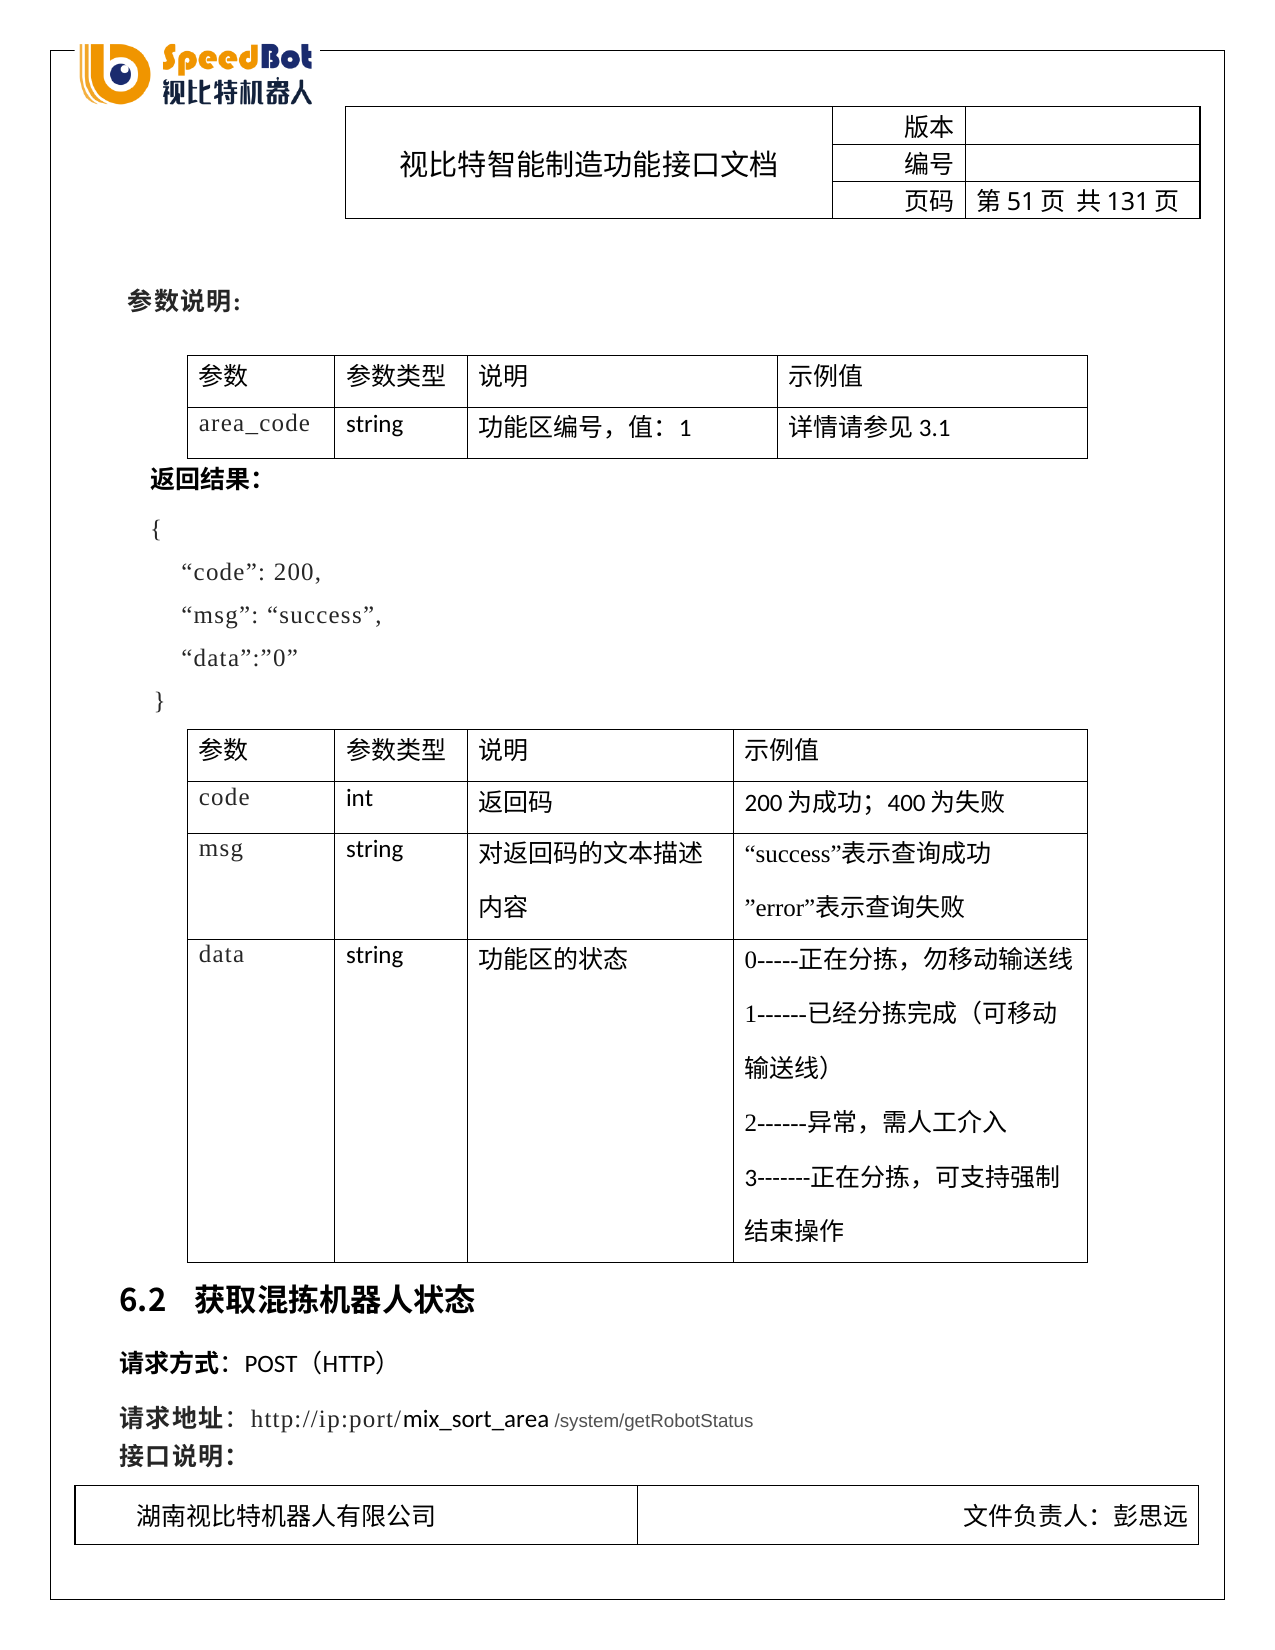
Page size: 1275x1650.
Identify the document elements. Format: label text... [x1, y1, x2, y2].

list { [150, 514, 1200, 542]
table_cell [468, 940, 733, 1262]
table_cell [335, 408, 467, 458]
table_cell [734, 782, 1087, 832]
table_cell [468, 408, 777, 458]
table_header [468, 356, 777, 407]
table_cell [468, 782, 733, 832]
list “data”:”0” [150, 643, 1200, 672]
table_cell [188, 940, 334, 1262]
list 请求地址：http://ip:port/mix_sort_area /system/getRobotStatus [119, 1398, 1200, 1435]
list 返回结果： [150, 459, 1200, 496]
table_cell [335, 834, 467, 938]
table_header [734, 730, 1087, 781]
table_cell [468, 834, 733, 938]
subtitle 获取混拣机器人状态 [119, 1275, 1200, 1321]
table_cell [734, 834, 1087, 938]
text 参数说明: [75, 280, 1200, 318]
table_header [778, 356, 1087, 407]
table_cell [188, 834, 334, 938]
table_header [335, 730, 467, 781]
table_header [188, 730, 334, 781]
picture [73, 20, 320, 127]
text } [75, 686, 1200, 715]
list “code”: 200, [150, 557, 1200, 586]
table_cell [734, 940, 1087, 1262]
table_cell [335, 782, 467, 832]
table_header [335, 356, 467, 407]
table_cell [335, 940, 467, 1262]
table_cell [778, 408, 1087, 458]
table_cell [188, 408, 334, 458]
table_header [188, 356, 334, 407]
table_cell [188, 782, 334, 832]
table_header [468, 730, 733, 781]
list 请求方式：POST（HTTP） [119, 1343, 1200, 1379]
list 接口说明： [119, 1435, 1200, 1473]
list “msg”: “success”, [150, 600, 1200, 629]
